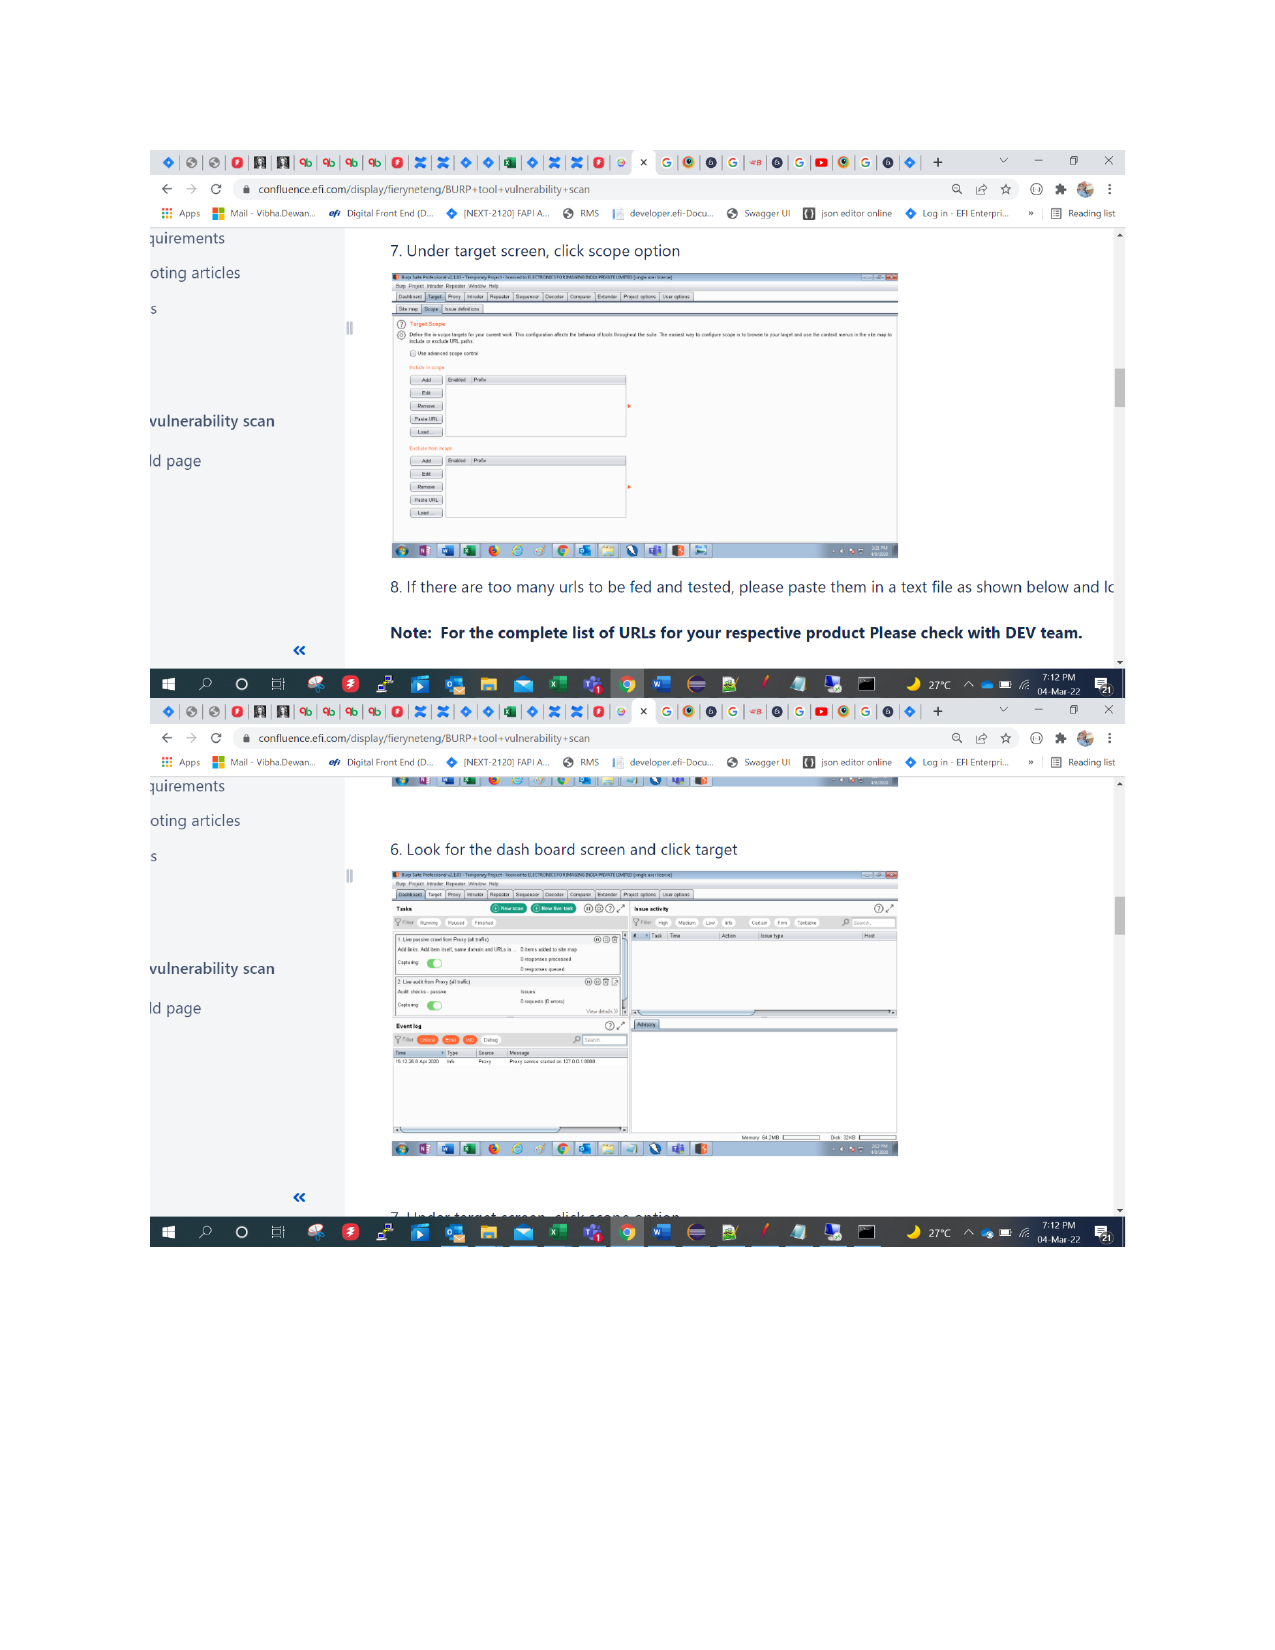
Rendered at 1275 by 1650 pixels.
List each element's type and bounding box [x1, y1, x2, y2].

picture [150, 150, 1125, 1247]
